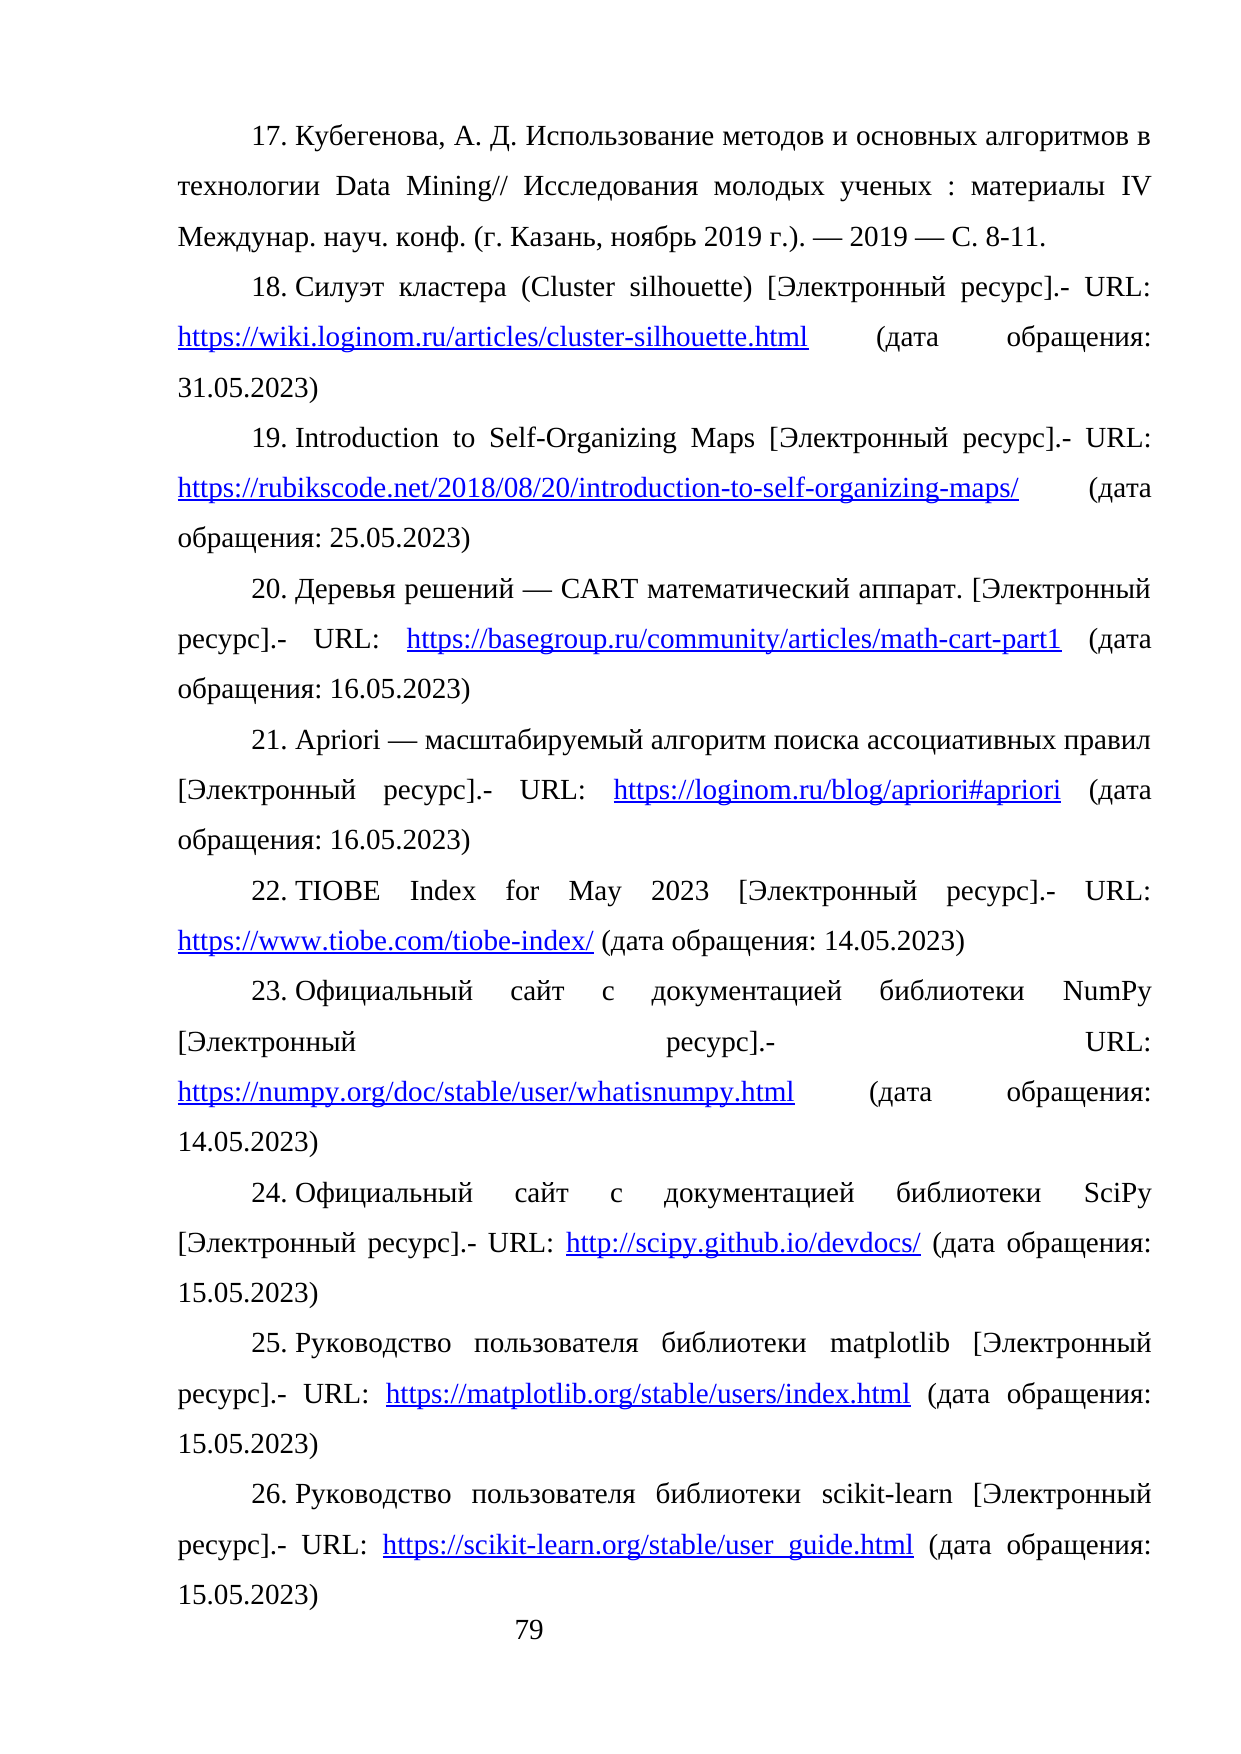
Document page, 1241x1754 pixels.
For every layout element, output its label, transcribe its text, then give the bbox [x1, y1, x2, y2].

list Кубегенова, А. Д. Использование методов и основных алгоритмов в технологии Data Mining// Исследования молодых ученых : материалы IV Междунар. науч. конф. (г. Казань, ноябрь 2019 г.). — 2019 — С. 8-11. [177, 118, 1152, 252]
list Руководство пользователя библиотеки scikit-learn [Электронный ресурс].- URL: https://scikit-learn.org/stable/user_guide.html (дата обращения: 15.05.2023) [177, 1477, 1152, 1611]
list Introduction to Self-Organizing Maps [Электронный ресурс].- URL: https://rubikscode.net/2018/08/20/introduction-to-self-organizing-maps/ (дата обращения: 25.05.2023) [177, 420, 1152, 554]
list Apriori — масштабируемый алгоритм поиска ассоциативных правил [Электронный ресурс].- URL: https://loginom.ru/blog/apriori#apriori (дата обращения: 16.05.2023) [177, 722, 1152, 856]
list TIOBE Index for May 2023 [Электронный ресурс].- URL: https://www.tiobe.com/tiobe-index/ (дата обращения: 14.05.2023) [177, 873, 1152, 957]
list Деревья решений — CART математический аппарат. [Электронный ресурс].- URL: https://basegroup.ru/community/articles/math-cart-part1 (дата обращения: 16.05.2023) [177, 571, 1152, 705]
list Силуэт кластера (Cluster silhouette) [Электронный ресурс].- URL: https://wiki.loginom.ru/articles/cluster-silhouette.html (дата обращения: 31.05.2023) [177, 269, 1152, 403]
list Руководство пользователя библиотеки matplotlib [Электронный ресурс].- URL: https://matplotlib.org/stable/users/index.html (дата обращения: 15.05.2023) [177, 1326, 1152, 1460]
list Официальный сайт с документацией библиотеки SciPy [Электронный ресурс].- URL: http://scipy.github.io/devdocs/ (дата обращения: 15.05.2023) [177, 1175, 1152, 1309]
list Официальный сайт с документацией библиотеки NumPy [Электронный ресурс].- URL: https://numpy.org/doc/stable/user/whatisnumpy.html (дата обращения: 14.05.2023) [177, 973, 1152, 1158]
